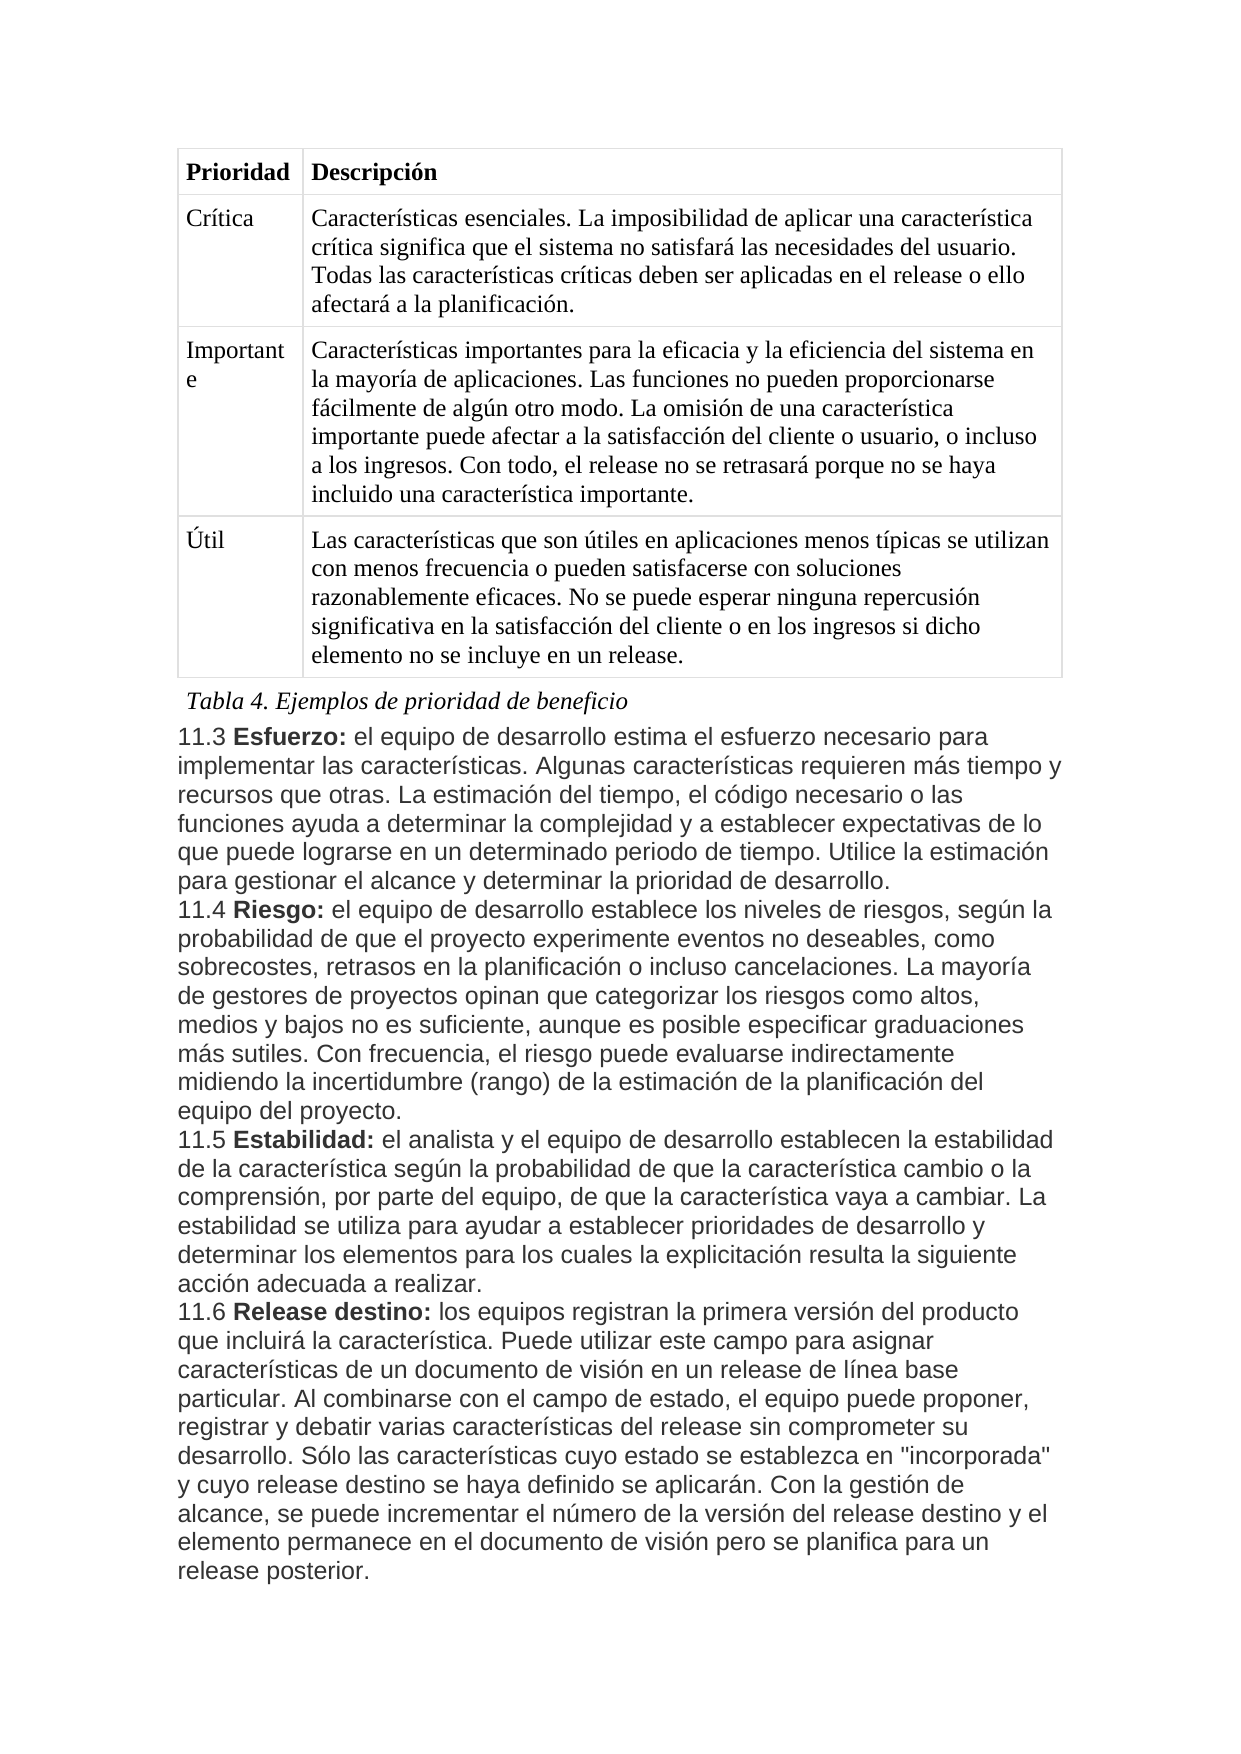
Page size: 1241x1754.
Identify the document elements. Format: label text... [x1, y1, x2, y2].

table_cell Crítica [179, 195, 302, 326]
table_cell Las características que son útiles en aplicaciones menos típicas se utilizan con menos frecuencia o pueden satisfacerse con soluciones razonablemente eficaces. No se puede esperar ninguna repercusión significativa en la satisfacción del cliente o en los ingresos si dicho elemento no se incluye en un release. [304, 517, 1061, 676]
table_header Prioridad [179, 149, 302, 193]
table_header Descripción [304, 149, 1061, 193]
table_cell Tabla 4. Ejemplos de prioridad de beneficio [178, 678, 1062, 722]
table_cell Características esenciales. La imposibilidad de aplicar una característica crítica significa que el sistema no satisfará las necesidades del usuario. Todas las características críticas deben ser aplicadas en el release o ello afectará a la planificación. [304, 195, 1061, 326]
text 11.6 Release destino: los equipos registran la primera versión del producto que incluirá la característica. Puede utilizar este campo para asignar características de un documento de visión en un release de línea base particular. Al combinarse con el campo de estado, el equipo puede proponer, registrar y debatir varias características del release sin comprometer su desarrollo. Sólo las características cuyo estado se establezca en "incorporada" y cuyo release destino se haya definido se aplicarán. Con la gestión de alcance, se puede incrementar el número de la versión del release destino y el elemento permanece en el documento de visión pero se planifica para un release posterior. [177, 1297, 1063, 1585]
text 11.4 Riesgo: el equipo de desarrollo establece los niveles de riesgos, según la probabilidad de que el proyecto experimente eventos no deseables, como sobrecostes, retrasos en la planificación o incluso cancelaciones. La mayoría de gestores de proyectos opinan que categorizar los riesgos como altos, medios y bajos no es suficiente, aunque es posible especificar graduaciones más sutiles. Con frecuencia, el riesgo puede evaluarse indirectamente midiendo la incertidumbre (rango) de la estimación de la planificación del equipo del proyecto. [177, 895, 1063, 1125]
table_cell Características importantes para la eficacia y la eficiencia del sistema en la mayoría de aplicaciones. Las funciones no pueden proporcionarse fácilmente de algún otro modo. La omisión de una característica importante puede afectar a la satisfacción del cliente o usuario, o incluso a los ingresos. Con todo, el release no se retrasará porque no se haya incluido una característica importante. [304, 327, 1061, 515]
text 11.5 Estabilidad: el analista y el equipo de desarrollo establecen la estabilidad de la característica según la probabilidad de que la característica cambio o la comprensión, por parte del equipo, de que la característica vaya a cambiar. La estabilidad se utiliza para ayudar a establecer prioridades de desarrollo y determinar los elementos para los cuales la explicitación resulta la siguiente acción adecuada a realizar. [177, 1125, 1063, 1297]
table_cell Importante [179, 327, 302, 515]
table_cell Útil [179, 517, 302, 676]
text 11.3 Esfuerzo: el equipo de desarrollo estima el esfuerzo necesario para implementar las características. Algunas características requieren más tiempo y recursos que otras. La estimación del tiempo, el código necesario o las funciones ayuda a determinar la complejidad y a establecer expectativas de lo que puede lograrse en un determinado periodo de tiempo. Utilice la estimación para gestionar el alcance y determinar la prioridad de desarrollo. [177, 722, 1063, 895]
